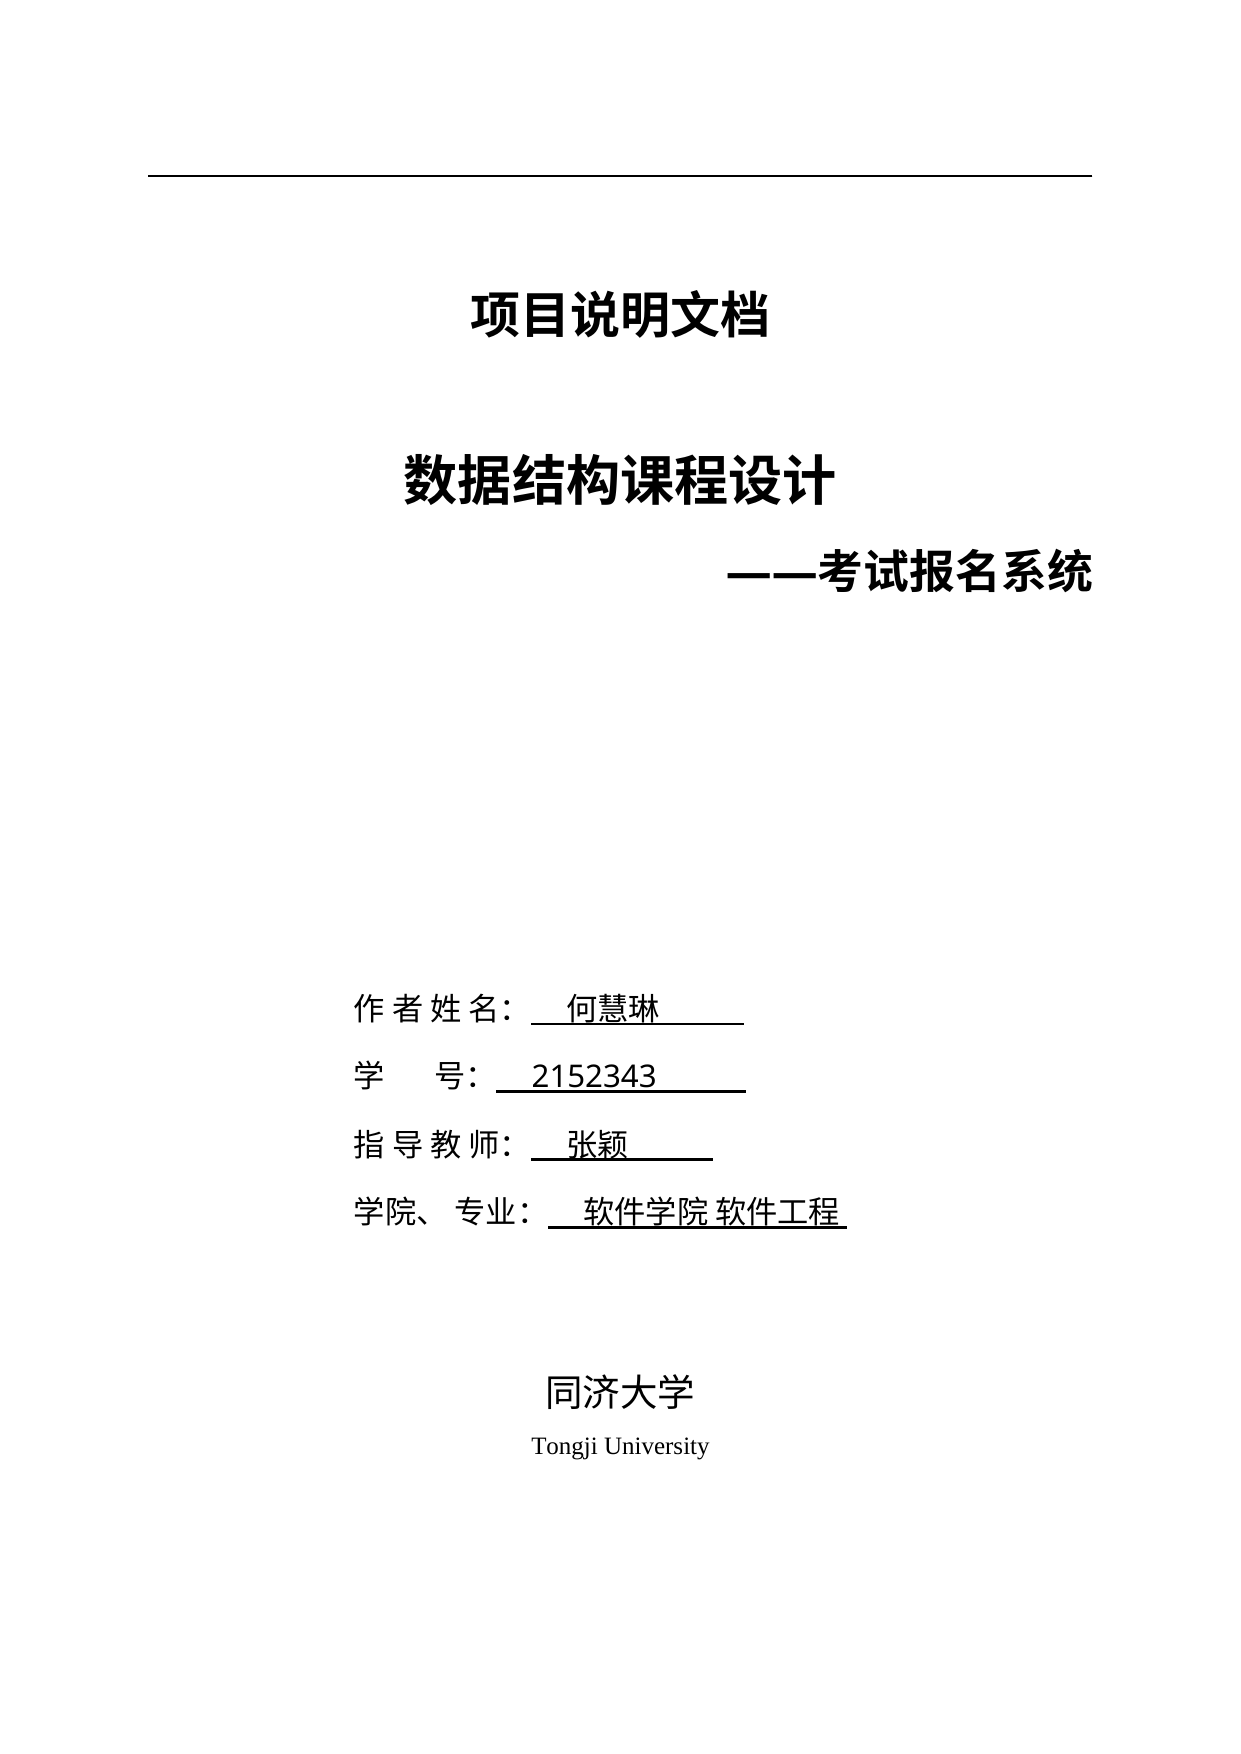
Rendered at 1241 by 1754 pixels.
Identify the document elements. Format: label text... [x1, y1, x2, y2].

text ——考试报名系统 [148, 535, 1092, 602]
text 同济大学 [148, 1363, 1092, 1417]
text Tongji University [148, 1431, 1092, 1460]
text 学 号： 2152343 [148, 1052, 1092, 1097]
text 学院、 专业： 软件学院 软件工程 [148, 1188, 1092, 1233]
text 数据结构课程设计 [148, 437, 1092, 516]
text 指 导 教 师： 张颖 [148, 1120, 1092, 1165]
text 项目说明文档 [148, 275, 1092, 347]
text 作 者 姓 名： 何慧琳 [148, 984, 1092, 1029]
